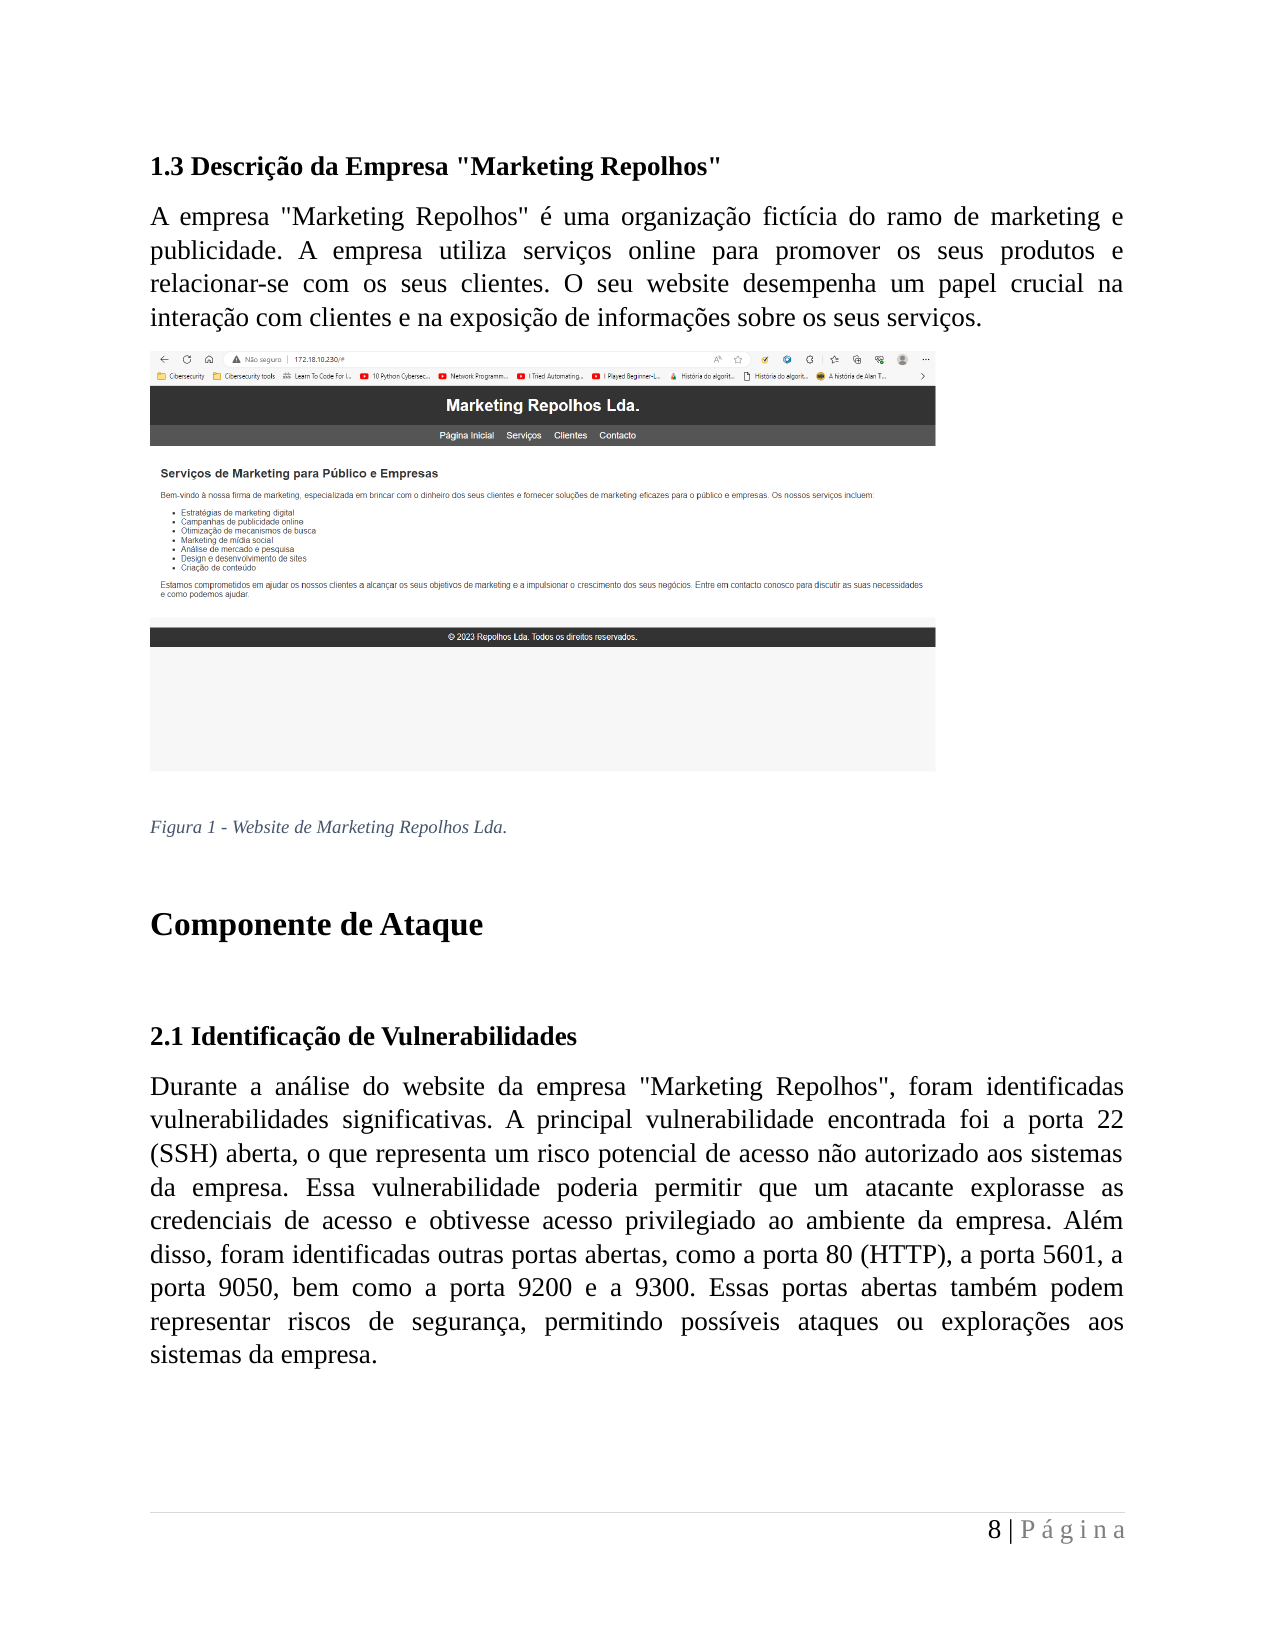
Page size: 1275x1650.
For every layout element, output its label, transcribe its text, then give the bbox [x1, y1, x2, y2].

text 1.3 Descrição da Empresa "Marketing Repolhos" [150, 150, 1125, 181]
text Componente de Ataque [150, 904, 1125, 942]
text 2.1 Identificação de Vulnerabilidades [150, 1020, 1125, 1051]
text A empresa "Marketing Repolhos" é uma organização fictícia do ramo de marketing e publicidade. A empresa utiliza serviços online para promover os seus produtos e relacionar-se com os seus clientes. O seu website desempenha um papel crucial na interação com clientes e na exposição de informações sobre os seus serviços. [150, 200, 1125, 332]
picture [150, 351, 939, 797]
text Durante a análise do website da empresa "Marketing Repolhos", foram identificadas vulnerabilidades significativas. A principal vulnerabilidade encontrada foi a porta 22 (SSH) aberta, o que representa um risco potencial de acesso não autorizado aos sistemas da empresa. Essa vulnerabilidade poderia permitir que um atacante explorasse as credenciais de acesso e obtivesse acesso privilegiado ao ambiente da empresa. Além disso, foram identificadas outras portas abertas, como a porta 80 (HTTP), a porta 5601, a porta 9050, bem como a porta 9200 e a 9300. Essas portas abertas também podem representar riscos de segurança, permitindo possíveis ataques ou explorações aos sistemas da empresa. [150, 1070, 1125, 1369]
text Figura 1 - Website de Marketing Repolhos Lda. [150, 816, 1125, 837]
